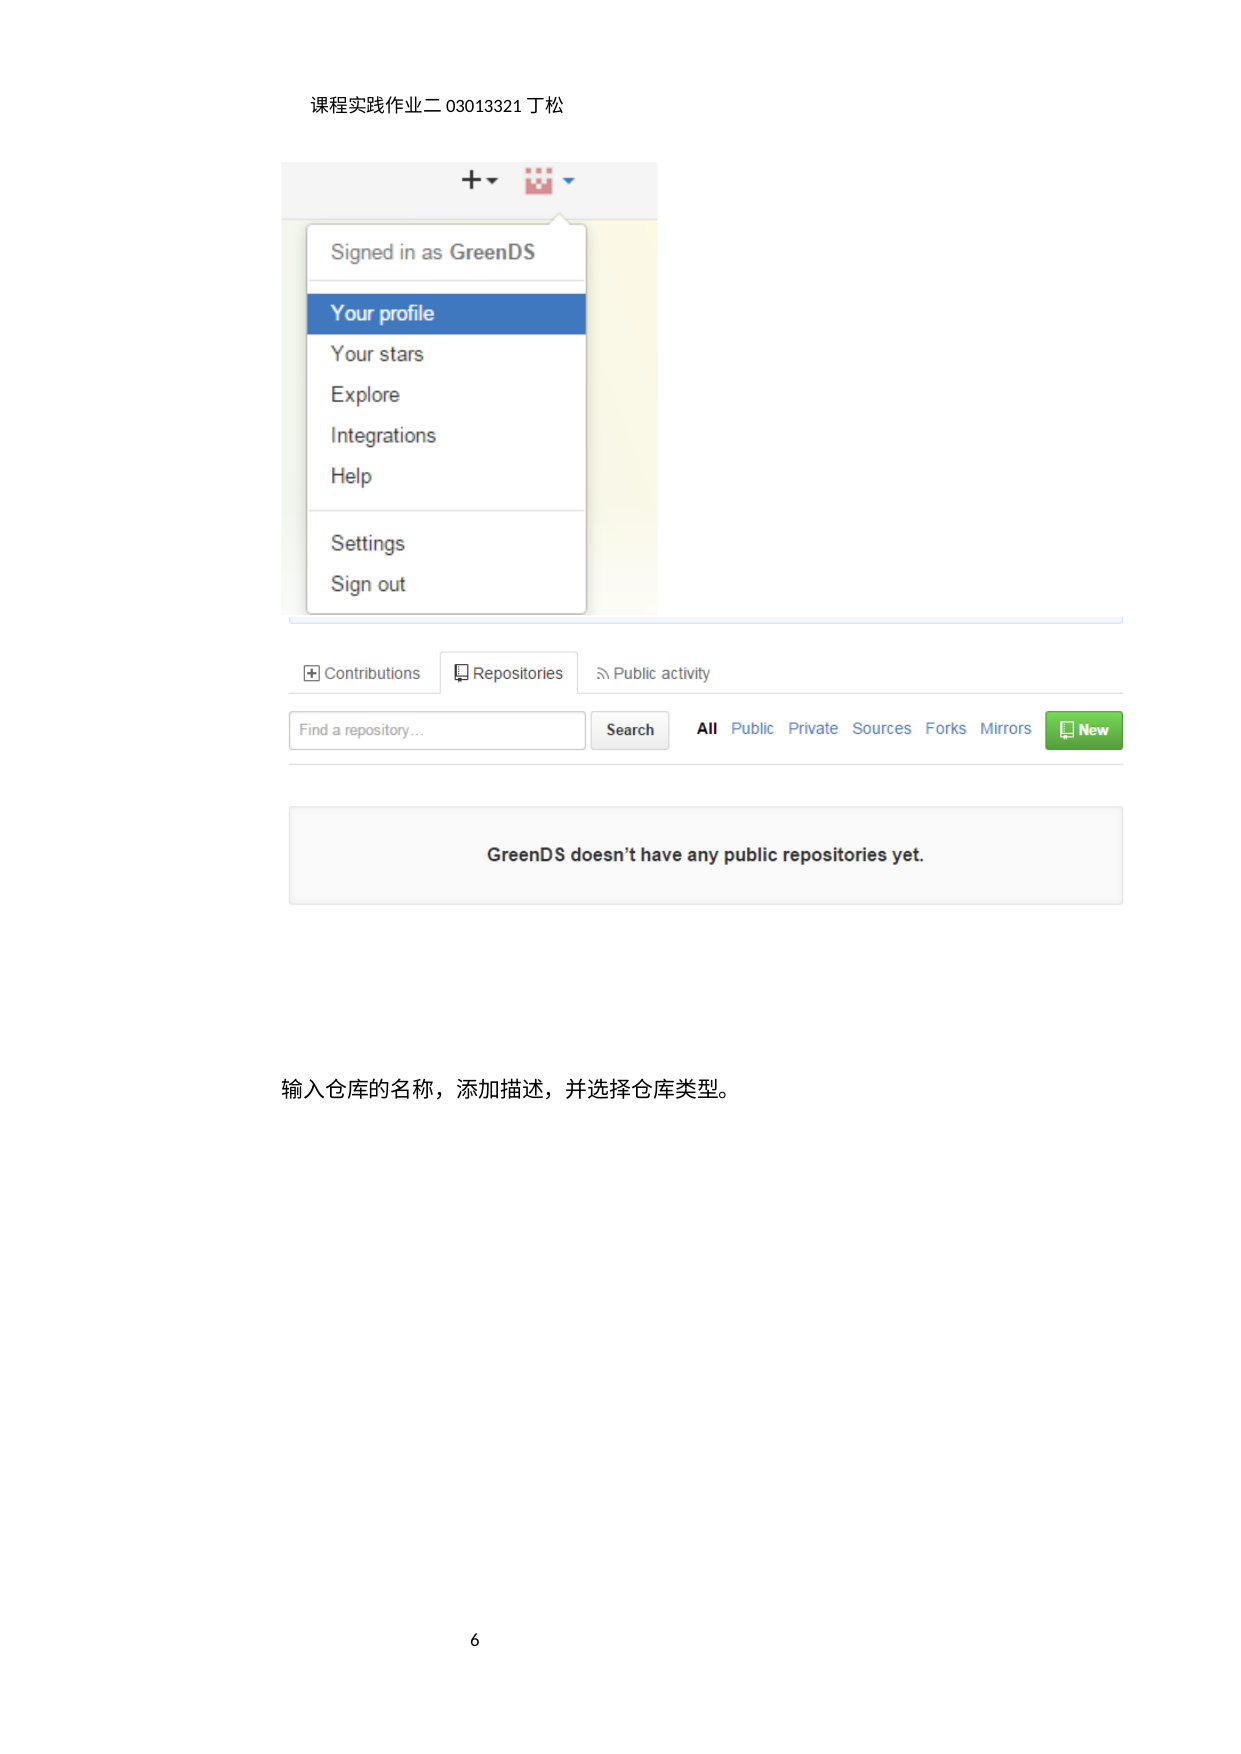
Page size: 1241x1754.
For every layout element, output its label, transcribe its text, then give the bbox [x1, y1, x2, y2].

text 输入仓库的名称，添加描述，并选择仓库类型。 [231, 1072, 1053, 1104]
picture [281, 617, 1146, 1047]
picture [281, 162, 658, 615]
